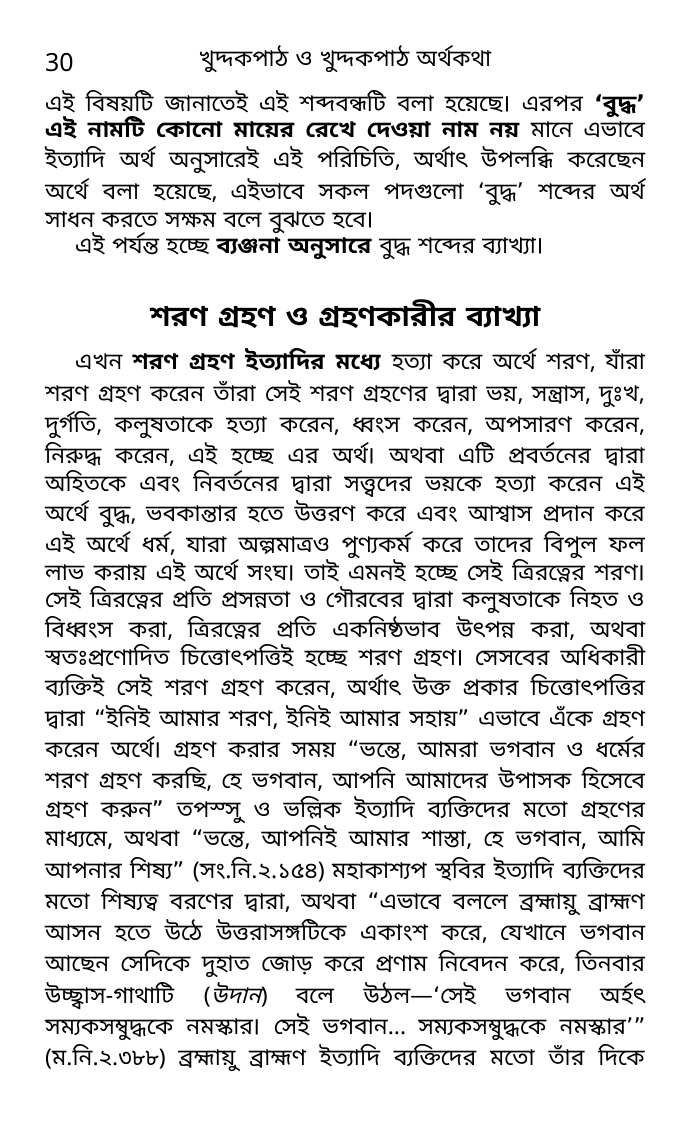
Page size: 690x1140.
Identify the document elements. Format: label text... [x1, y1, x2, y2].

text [45, 90, 645, 232]
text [45, 345, 645, 1072]
subtitle শরণ গ্রহণ ও গ্রহণকারীর ব্যাখ্যা [45, 299, 645, 333]
text এই পর্যন্ত হচ্ছে ব্যঞ্জনা অনুসারে বুদ্ধ শব্দের ব্যাখ্যা। [45, 232, 645, 259]
